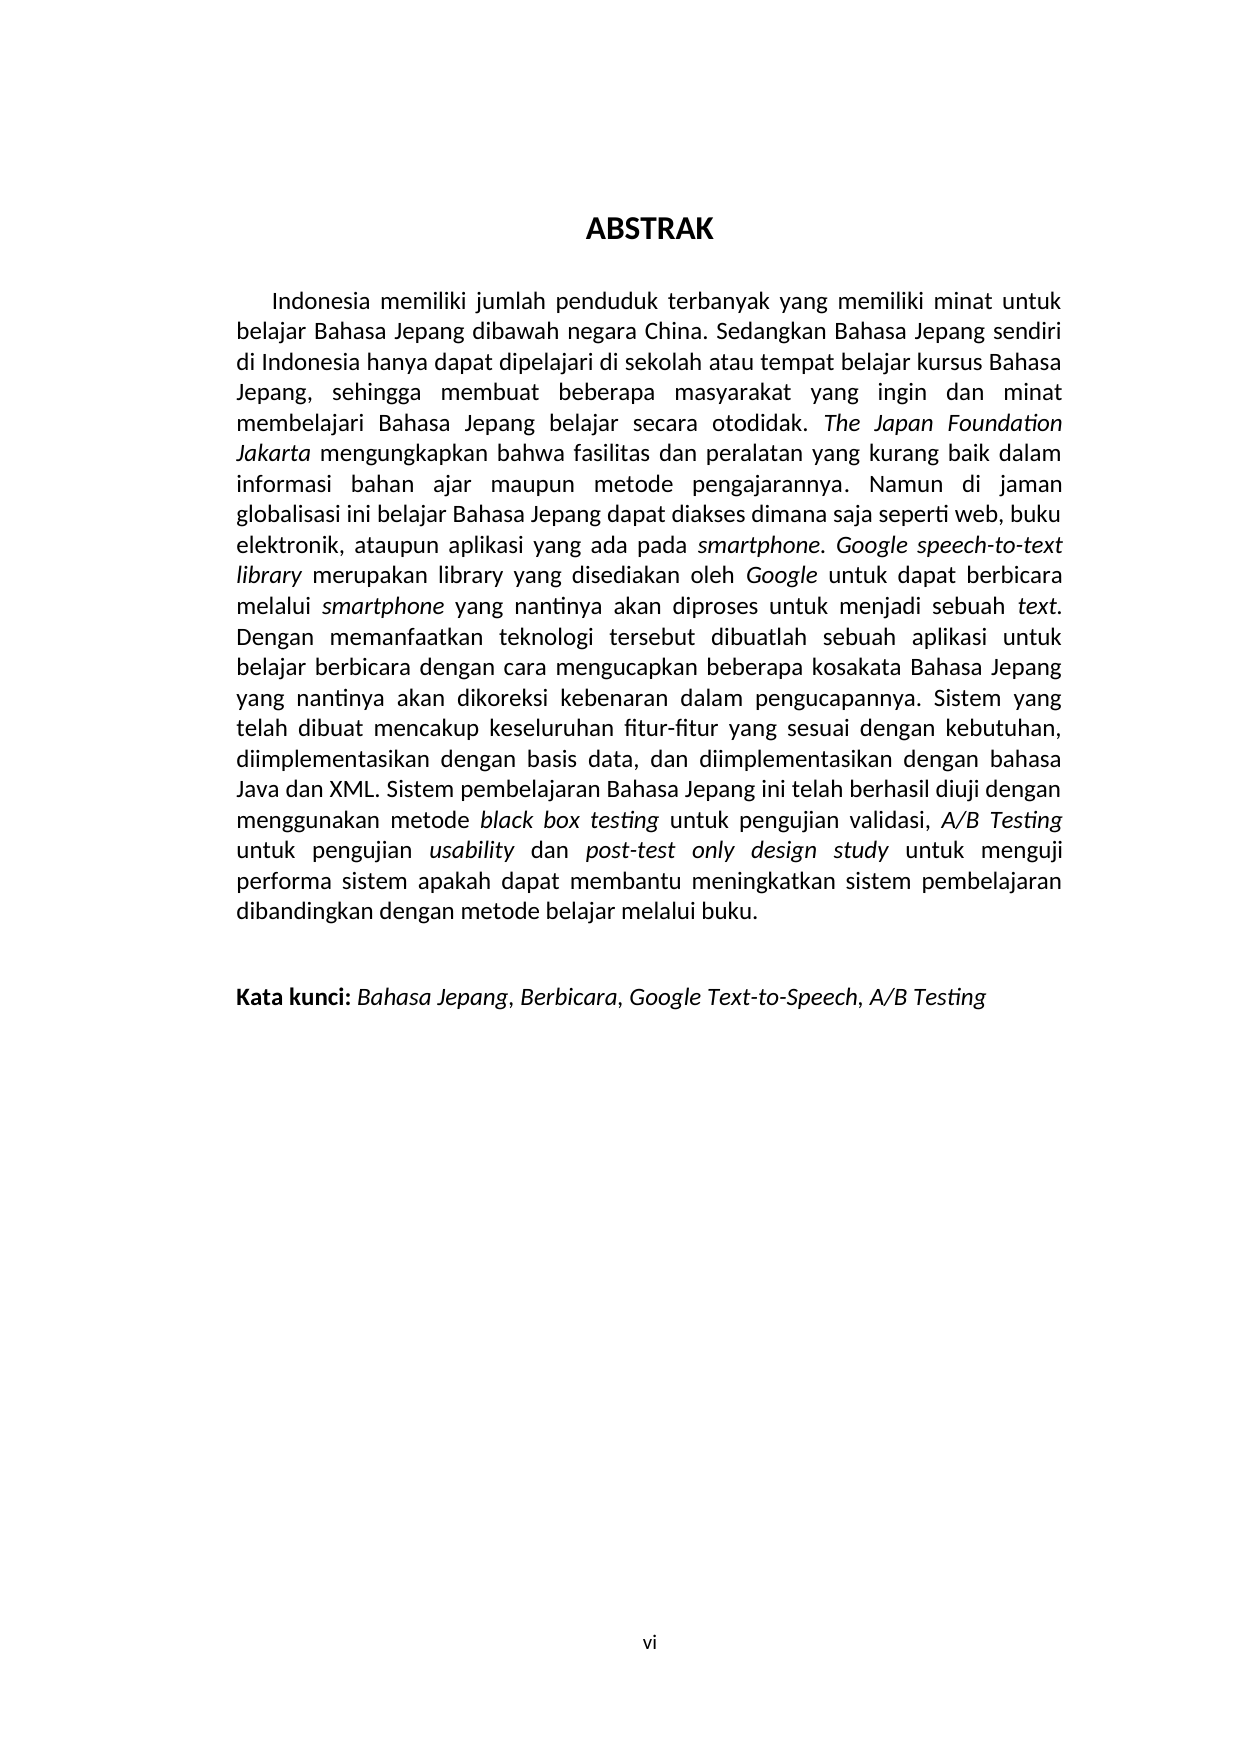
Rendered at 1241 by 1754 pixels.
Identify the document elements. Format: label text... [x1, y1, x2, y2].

text Kata kunci: Bahasa Jepang, Berbicara, Google Text-to-Speech, A/B Testing [236, 981, 1063, 1012]
text Indonesia memiliki jumlah penduduk terbanyak yang memiliki minat untuk belajar Bahasa Jepang dibawah negara China. Sedangkan Bahasa Jepang sendiri di Indonesia hanya dapat dipelajari di sekolah atau tempat belajar kursus Bahasa Jepang, sehingga membuat beberapa masyarakat yang ingin dan minat membelajari Bahasa Jepang belajar secara otodidak. The Japan Foundation Jakarta mengungkapkan bahwa fasilitas dan peralatan yang kurang baik dalam informasi bahan ajar maupun metode pengajarannya. Namun di jaman globalisasi ini belajar Bahasa Jepang dapat diakses dimana saja seperti web, buku elektronik, ataupun aplikasi yang ada pada smartphone. Google speech-to-text library merupakan library yang disediakan oleh Google untuk dapat berbicara melalui smartphone yang nantinya akan diproses untuk menjadi sebuah text. Dengan memanfaatkan teknologi tersebut dibuatlah sebuah aplikasi untuk belajar berbicara dengan cara mengucapkan beberapa kosakata Bahasa Jepang yang nantinya akan dikoreksi kebenaran dalam pengucapannya. Sistem yang telah dibuat mencakup keseluruhan fitur-fitur yang sesuai dengan kebutuhan, diimplementasikan dengan basis data, dan diimplementasikan dengan bahasa Java dan XML. Sistem pembelajaran Bahasa Jepang ini telah berhasil diuji dengan menggunakan metode black box testing untuk pengujian validasi, A/B Testing untuk pengujian usability dan post-test only design study untuk menguji performa sistem apakah dapat membantu meningkatkan sistem pembelajaran dibandingkan dengan metode belajar melalui buku. [236, 285, 1063, 926]
subtitle ABSTRAK [236, 207, 1063, 247]
